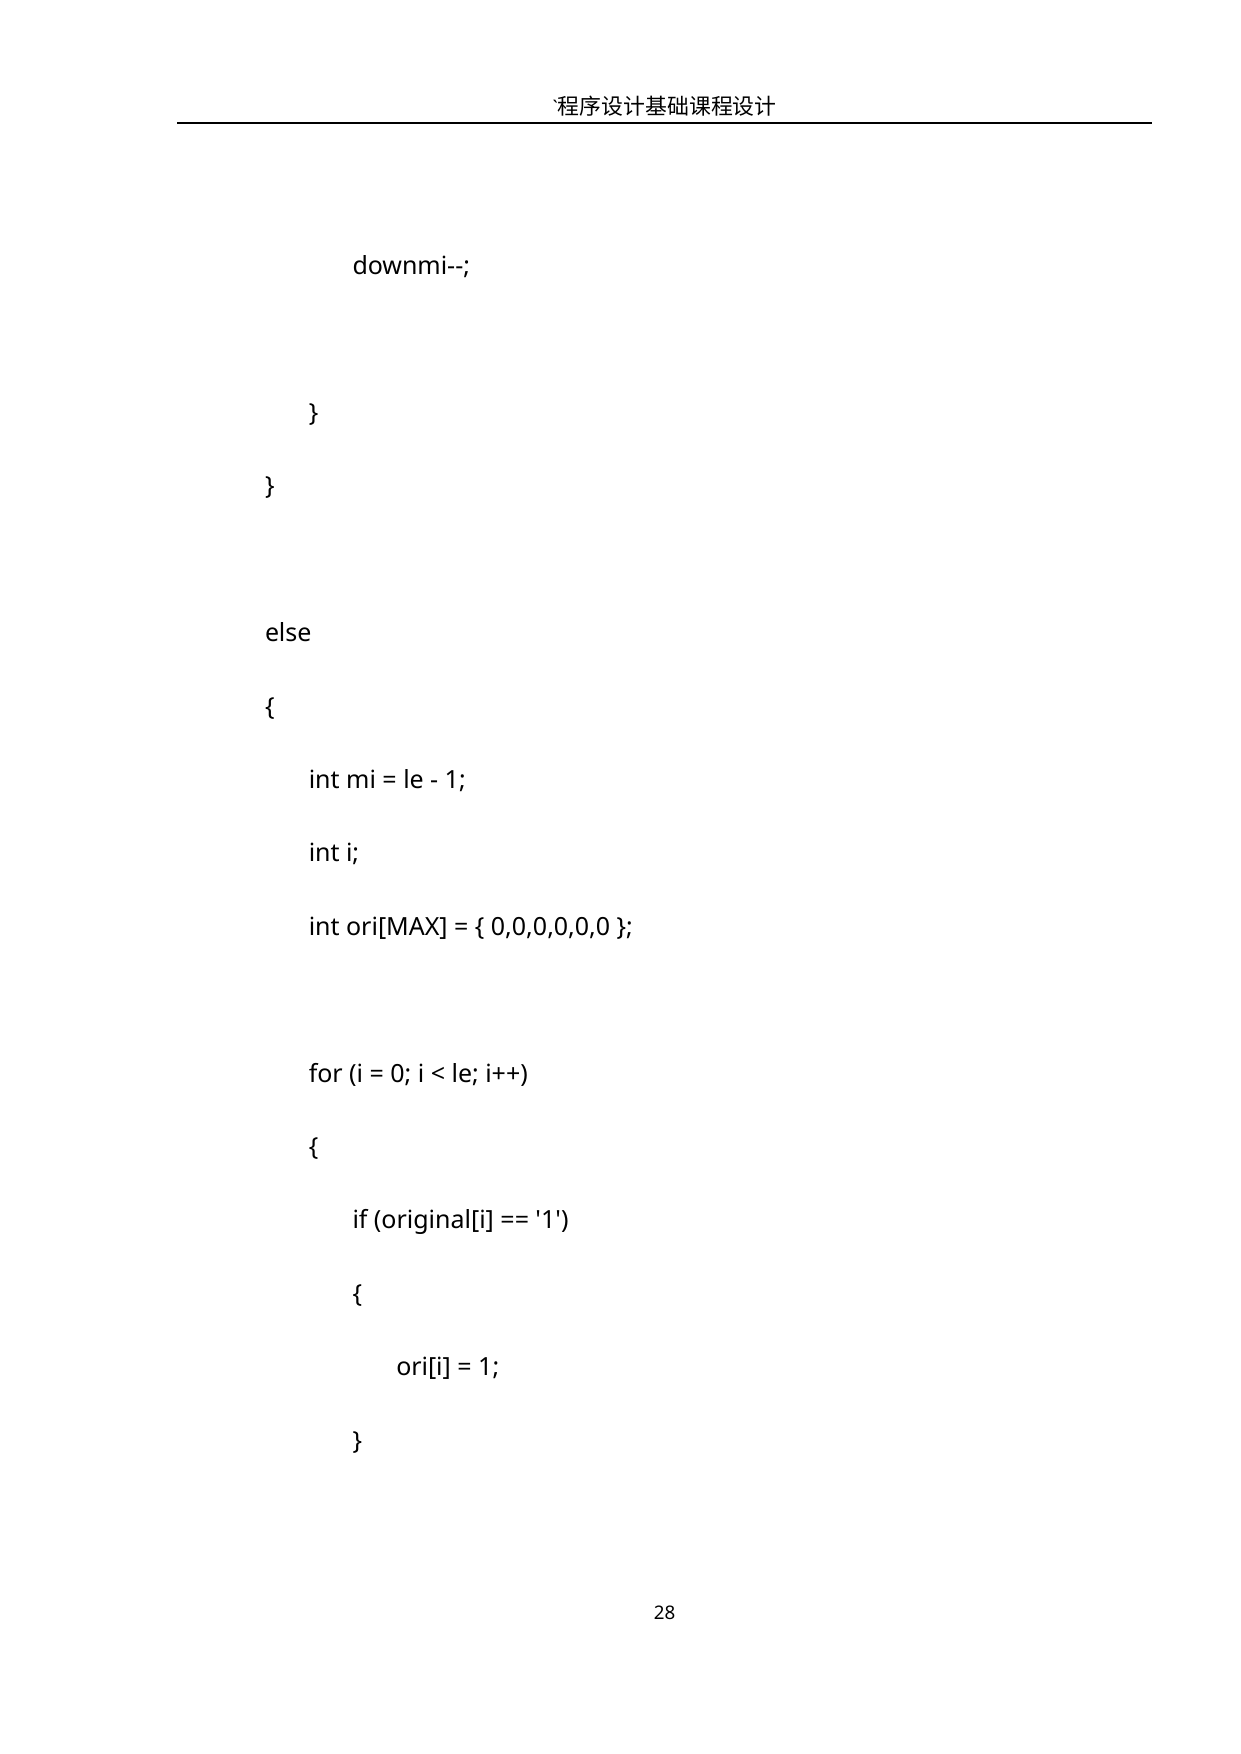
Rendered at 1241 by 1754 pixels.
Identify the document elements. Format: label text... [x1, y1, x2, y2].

text } [177, 452, 1152, 517]
text downmi--; [177, 232, 1152, 297]
text { [177, 673, 1152, 738]
text } [177, 1407, 1152, 1472]
text { [177, 1113, 1152, 1178]
text for (i = 0; i < le; i++) [177, 1040, 1152, 1105]
text } [177, 379, 1152, 444]
text else [177, 599, 1152, 664]
text ori[i] = 1; [177, 1334, 1152, 1399]
text int mi = le - 1; [177, 746, 1152, 811]
text if (original[i] == '1') [177, 1187, 1152, 1252]
text int ori[MAX] = { 0,0,0,0,0,0 }; [177, 893, 1152, 958]
text int i; [177, 819, 1152, 884]
text { [177, 1260, 1152, 1325]
